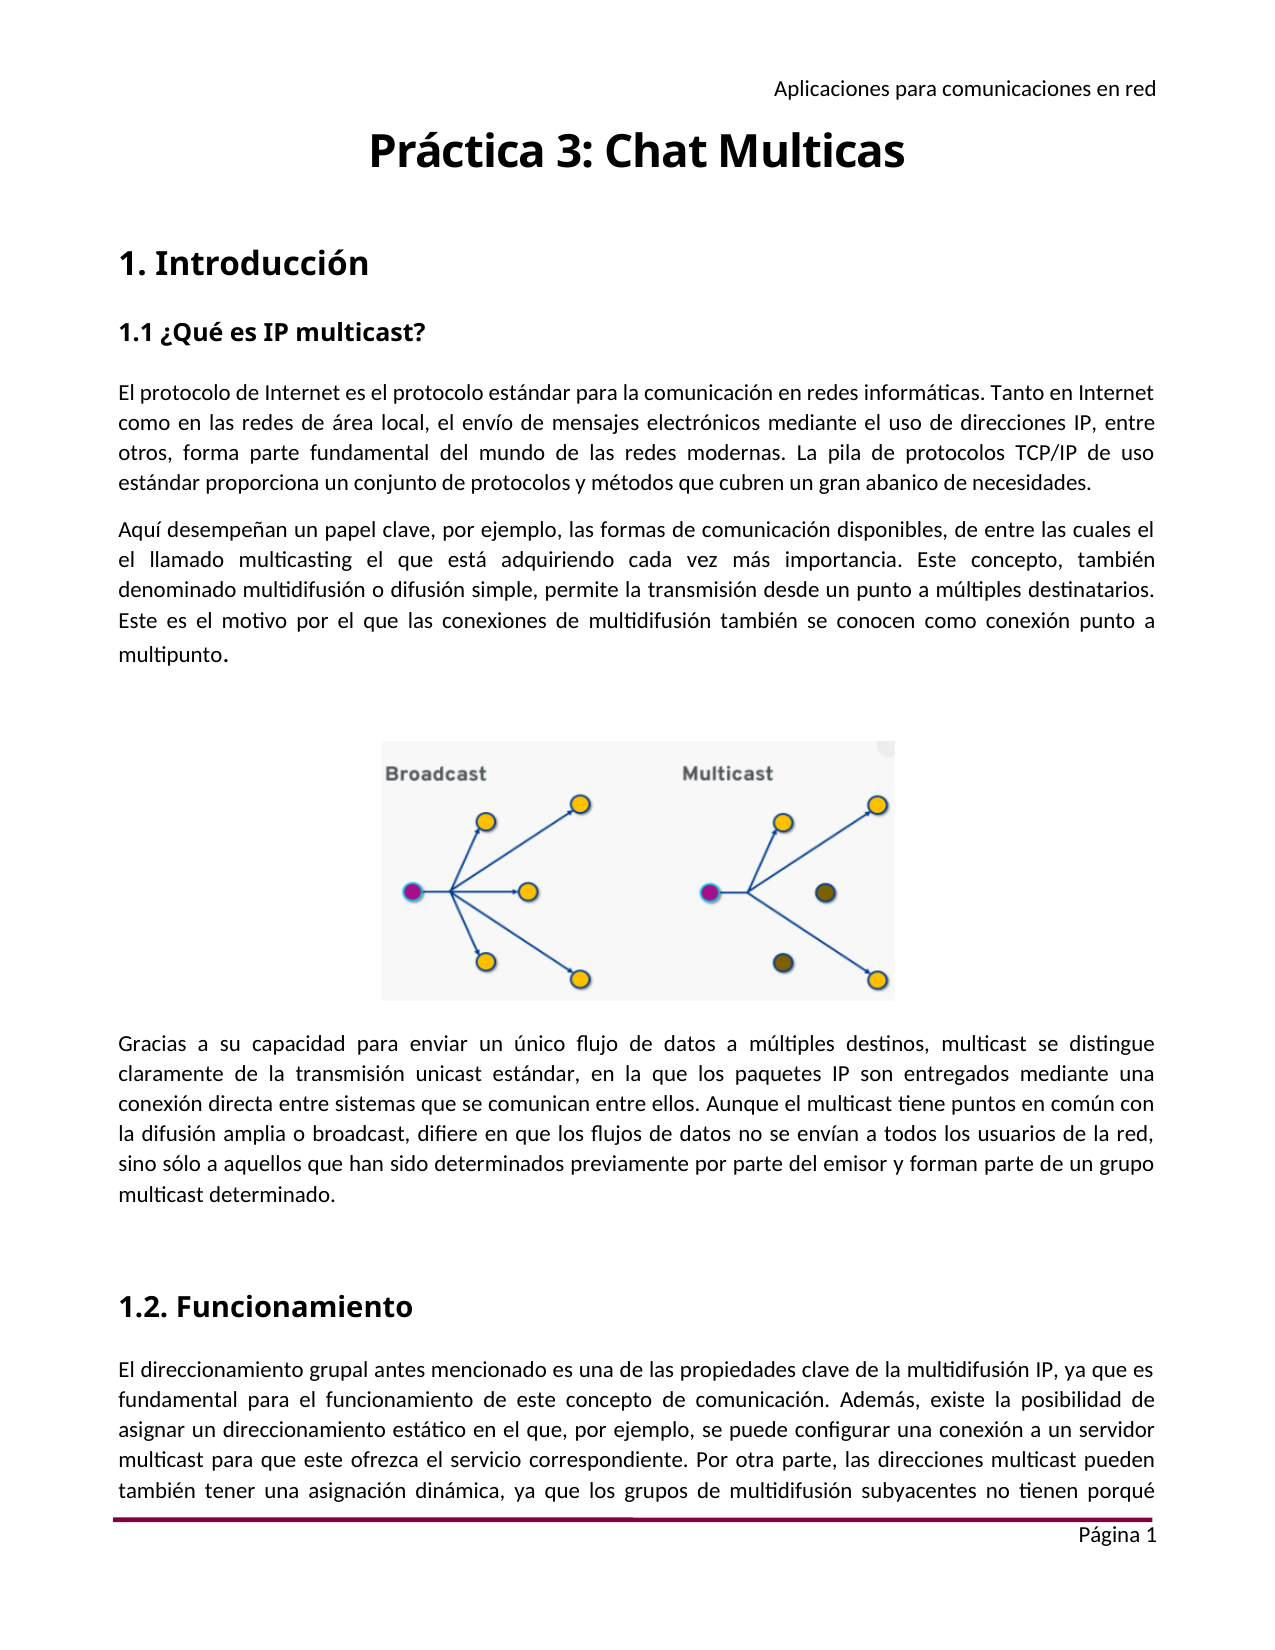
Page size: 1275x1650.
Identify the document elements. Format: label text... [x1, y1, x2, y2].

text 1. Introducción [118, 240, 1157, 285]
text El protocolo de Internet es el protocolo estándar para la comunicación en redes informáticas. Tanto en Internet como en las redes de área local, el envío de mensajes electrónicos mediante el uso de direcciones IP, entre otros, forma parte fundamental del mundo de las redes modernas. La pila de protocolos TCP/IP de uso estándar proporciona un conjunto de protocolos y métodos que cubren un gran abanico de necesidades. [118, 378, 1157, 496]
text 1.1 ¿Qué es IP multicast? [118, 314, 1157, 348]
text Práctica 3: Chat Multicas [118, 118, 1157, 181]
text Gracias a su capacidad para enviar un único flujo de datos a múltiples destinos, multicast se distingue claramente de la transmisión unicast estándar, en la que los paquetes IP son entregados mediante una conexión directa entre sistemas que se comunican entre ellos. Aunque el multicast tiene puntos en común con la difusión amplia o broadcast, difiere en que los flujos de datos no se envían a todos los usuarios de la red, sino sólo a aquellos que han sido determinados previamente por parte del emisor y forman parte de un grupo multicast determinado. [118, 1029, 1157, 1208]
picture [380, 741, 895, 1010]
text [118, 1355, 1157, 1504]
text Aquí desempeñan un papel clave, por ejemplo, las formas de comunicación disponibles, de entre las cuales el el llamado multicasting el que está adquiriendo cada vez más importancia. Este concepto, también denominado multidifusión o difusión simple, permite la transmisión desde un punto a múltiples destinatarios. Este es el motivo por el que las conexiones de multidifusión también se conocen como conexión punto a multipunto. [118, 515, 1157, 669]
text 1.2. Funcionamiento [118, 1286, 1157, 1326]
